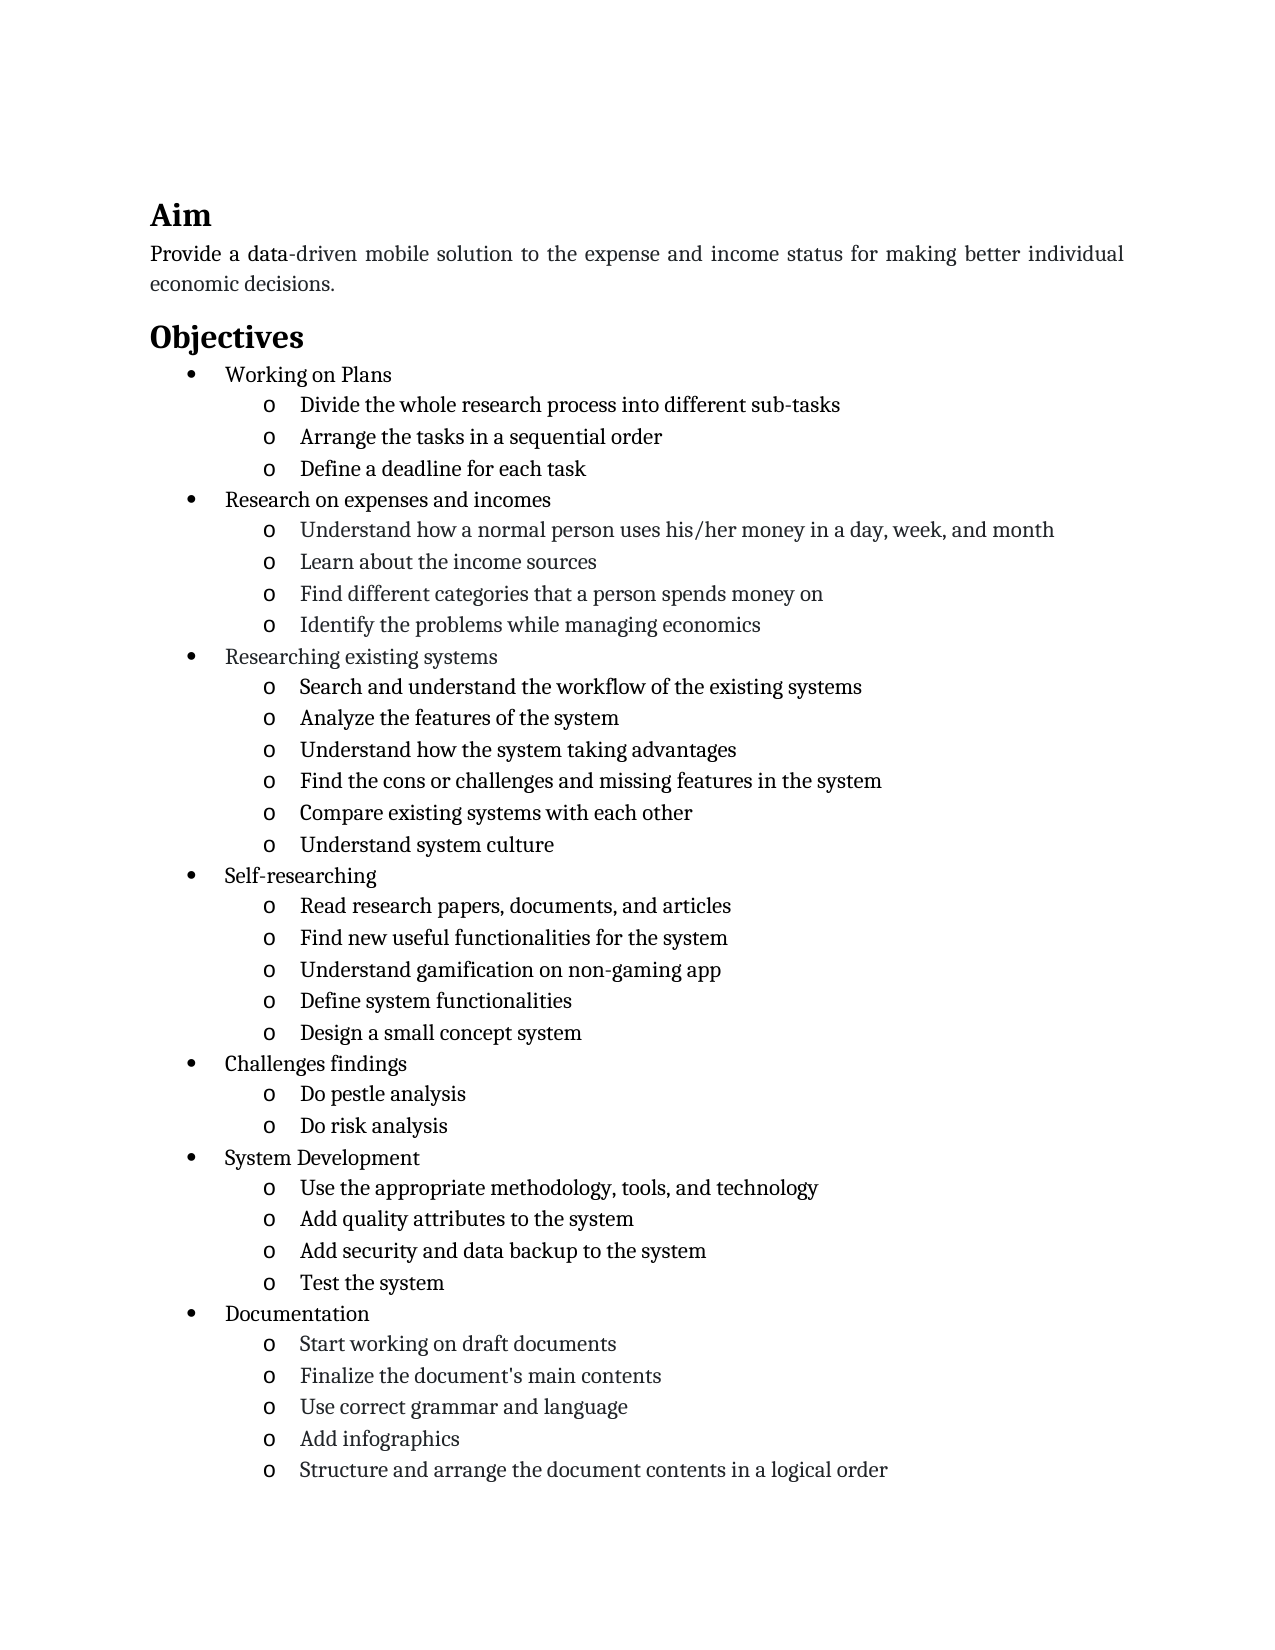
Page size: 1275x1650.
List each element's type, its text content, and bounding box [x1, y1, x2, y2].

list Understand gamification on non-gaming app [262, 956, 1125, 984]
list Divide the whole research process into different sub-tasks [262, 392, 1125, 420]
list Define a deadline for each task [262, 455, 1125, 483]
list Do risk analysis [262, 1113, 1125, 1140]
list Research on expenses and incomes [187, 487, 1125, 513]
list Understand how a normal person uses his/her money in a day, week, and month [262, 517, 1125, 545]
list Read research papers, documents, and articles [262, 893, 1125, 921]
list Design a small concept system [262, 1019, 1125, 1047]
subtitle Aim [150, 197, 1125, 235]
list Structure and arrange the document contents in a logical order [262, 1457, 1125, 1485]
list Finalize the document's main contents [262, 1363, 1125, 1390]
list Find the cons or challenges and missing features in the system [262, 768, 1125, 796]
subtitle Objectives [150, 318, 1125, 356]
list Use correct grammar and language [262, 1394, 1125, 1422]
list Researching existing systems [187, 643, 1125, 670]
list Add infographics [262, 1426, 1125, 1453]
list Arrange the tasks in a sequential order [262, 424, 1125, 451]
list Find different categories that a person spends money on [262, 580, 1125, 608]
text Provide a data-driven mobile solution to the expense and income status for making better individual economic decisions. [150, 241, 1125, 297]
list Compare existing systems with each other [262, 800, 1125, 827]
list Learn about the income sources [262, 549, 1125, 576]
list Add quality attributes to the system [262, 1206, 1125, 1234]
list Add security and data backup to the system [262, 1238, 1125, 1265]
list Self-researching [187, 863, 1125, 889]
list Analyze the features of the system [262, 705, 1125, 733]
list Identify the problems while managing economics [262, 612, 1125, 639]
list Test the system [262, 1269, 1125, 1297]
list Working on Plans [187, 362, 1125, 388]
list Start working on draft documents [262, 1331, 1125, 1358]
list Use the appropriate methodology, tools, and technology [262, 1174, 1125, 1202]
list Understand system culture [262, 831, 1125, 859]
list Find new useful functionalities for the system [262, 925, 1125, 952]
list Define system functionalities [262, 988, 1125, 1015]
list System Development [187, 1144, 1125, 1171]
list Documentation [187, 1301, 1125, 1327]
list Do pestle analysis [262, 1081, 1125, 1109]
list Challenges findings [187, 1051, 1125, 1077]
list Understand how the system taking advantages [262, 737, 1125, 764]
list Search and understand the workflow of the existing systems [262, 674, 1125, 701]
